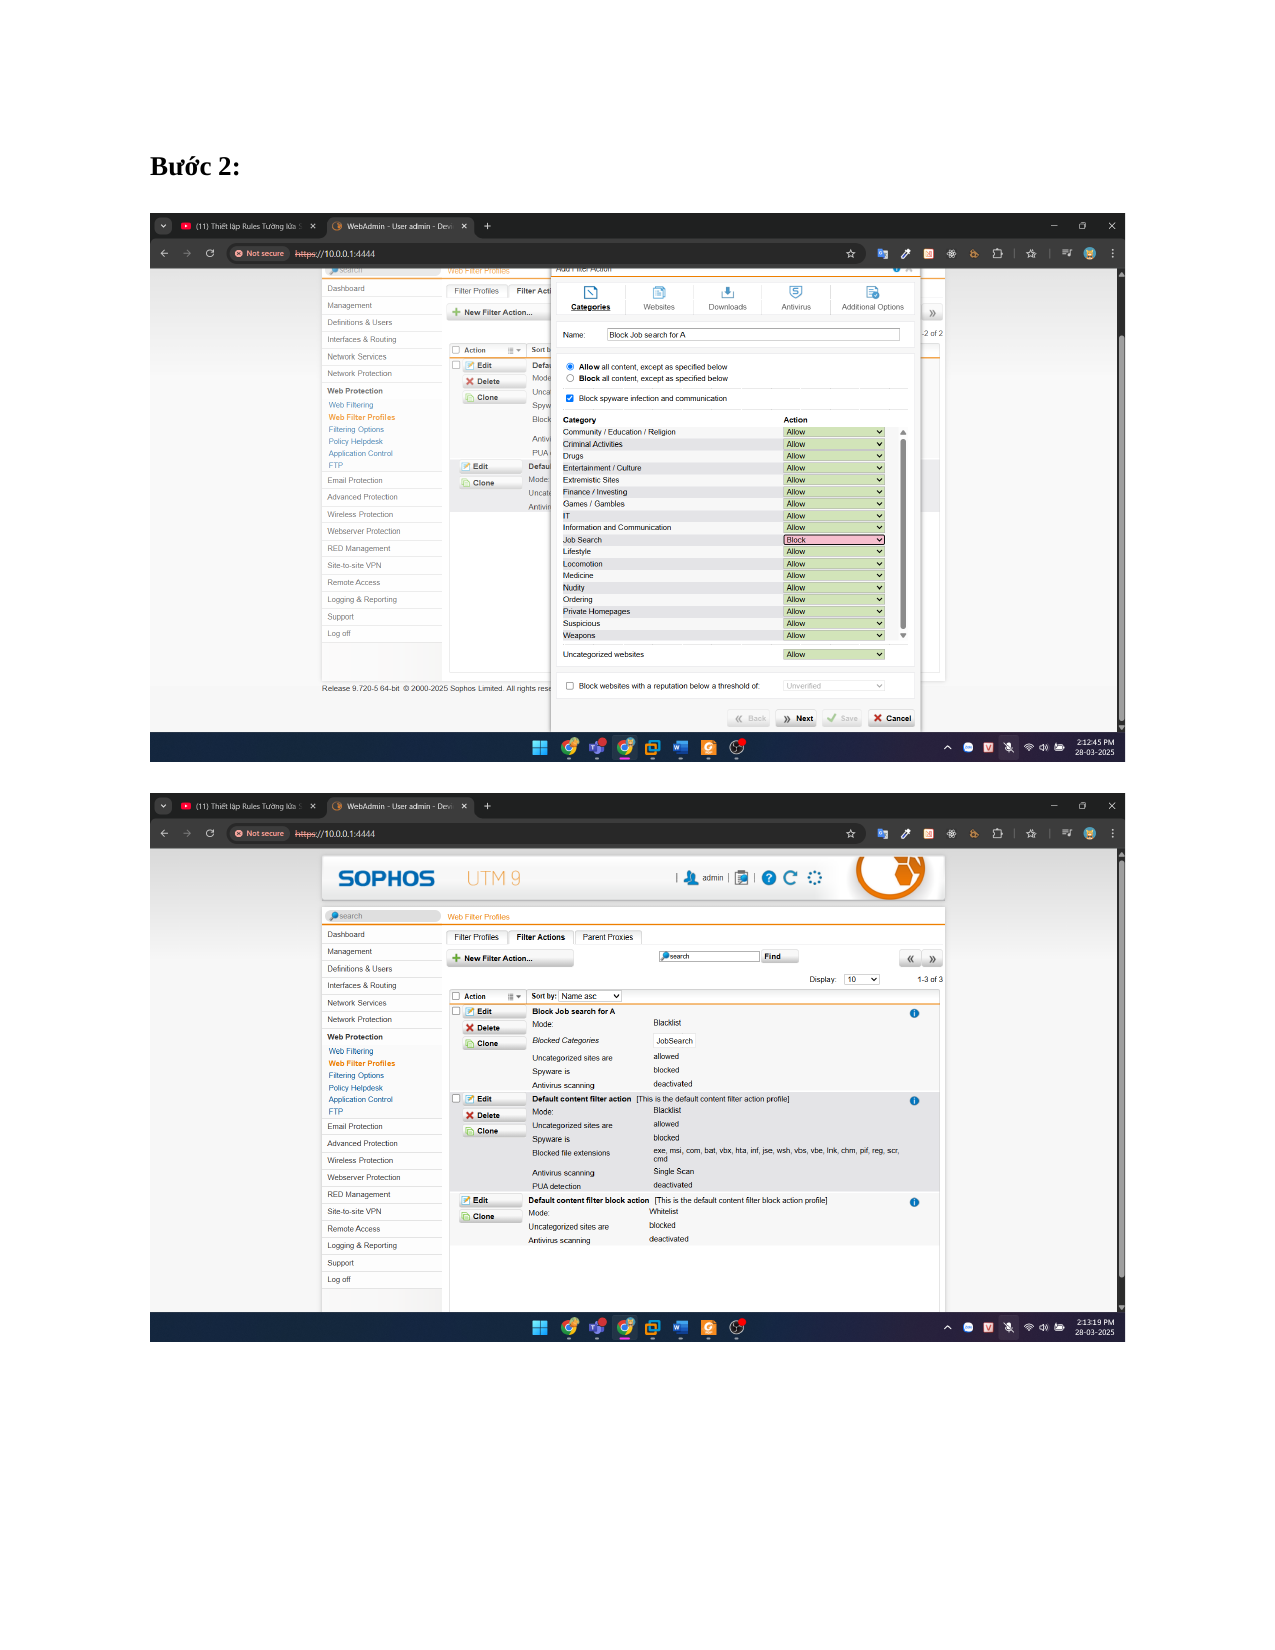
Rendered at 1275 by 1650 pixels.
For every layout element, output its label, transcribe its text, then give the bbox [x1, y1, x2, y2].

picture [150, 793, 1125, 1342]
text Bước 2: [150, 150, 1125, 181]
picture [150, 213, 1125, 762]
